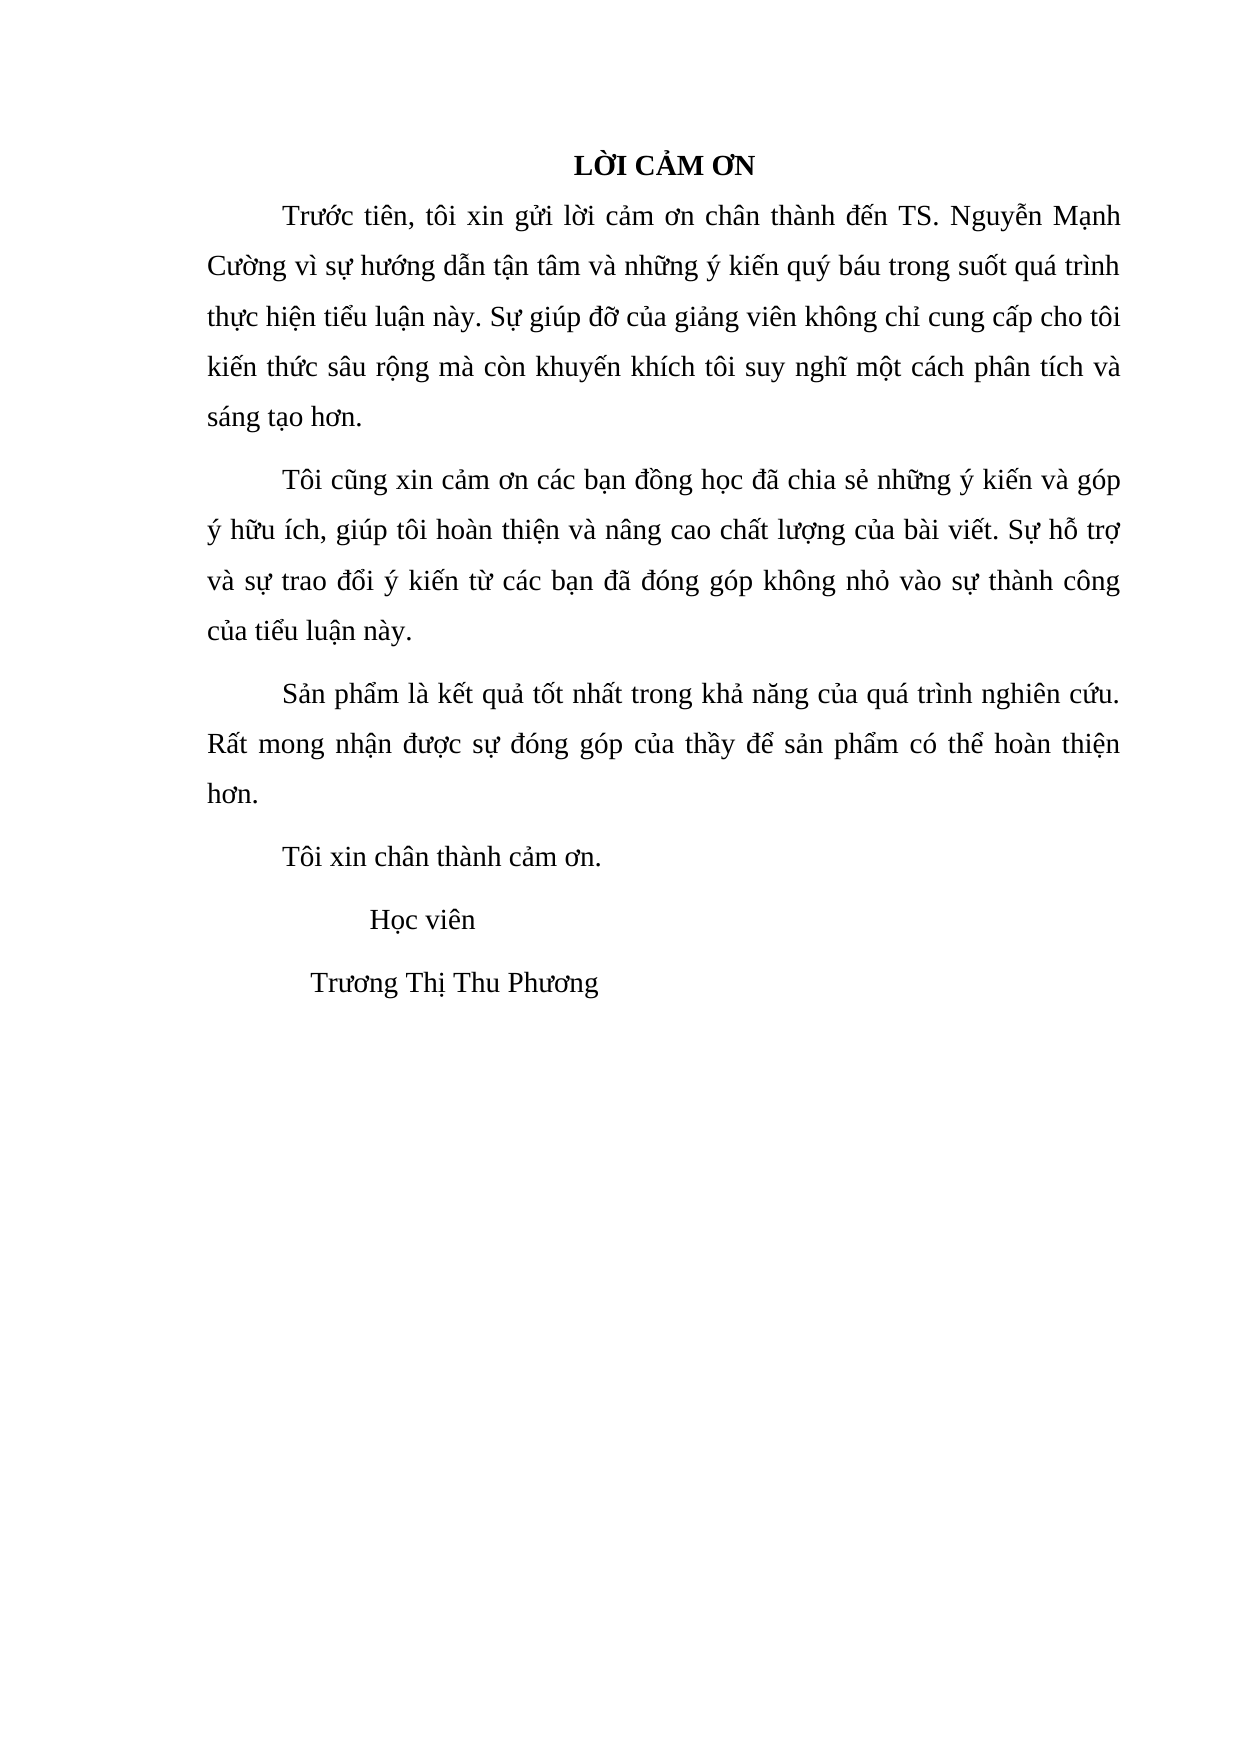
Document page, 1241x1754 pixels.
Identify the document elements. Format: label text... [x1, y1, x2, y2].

text Trương Thị Thu Phương [207, 965, 1122, 998]
text Tôi xin chân thành cảm ơn. [207, 839, 1122, 873]
text Tôi cũng xin cảm ơn các bạn đồng học đã chia sẻ những ý kiến và góp ý hữu ích, giúp tôi hoàn thiện và nâng cao chất lượng của bài viết. Sự hỗ trợ và sự trao đổi ý kiến từ các bạn đã đóng góp không nhỏ vào sự thành công của tiểu luận này. [207, 462, 1122, 647]
text Sản phẩm là kết quả tốt nhất trong khả năng của quá trình nghiên cứu. Rất mong nhận được sự đóng góp của thầy để sản phẩm có thể hoàn thiện hơn. [207, 676, 1122, 810]
text Học viên [207, 902, 1122, 936]
subtitle LỜI CẢM ƠN [207, 148, 1122, 181]
text Trước tiên, tôi xin gửi lời cảm ơn chân thành đến TS. Nguyễn Mạnh Cường vì sự hướng dẫn tận tâm và những ý kiến quý báu trong suốt quá trình thực hiện tiểu luận này. Sự giúp đỡ của giảng viên không chỉ cung cấp cho tôi kiến thức sâu rộng mà còn khuyến khích tôi suy nghĩ một cách phân tích và sáng tạo hơn. [207, 198, 1122, 433]
